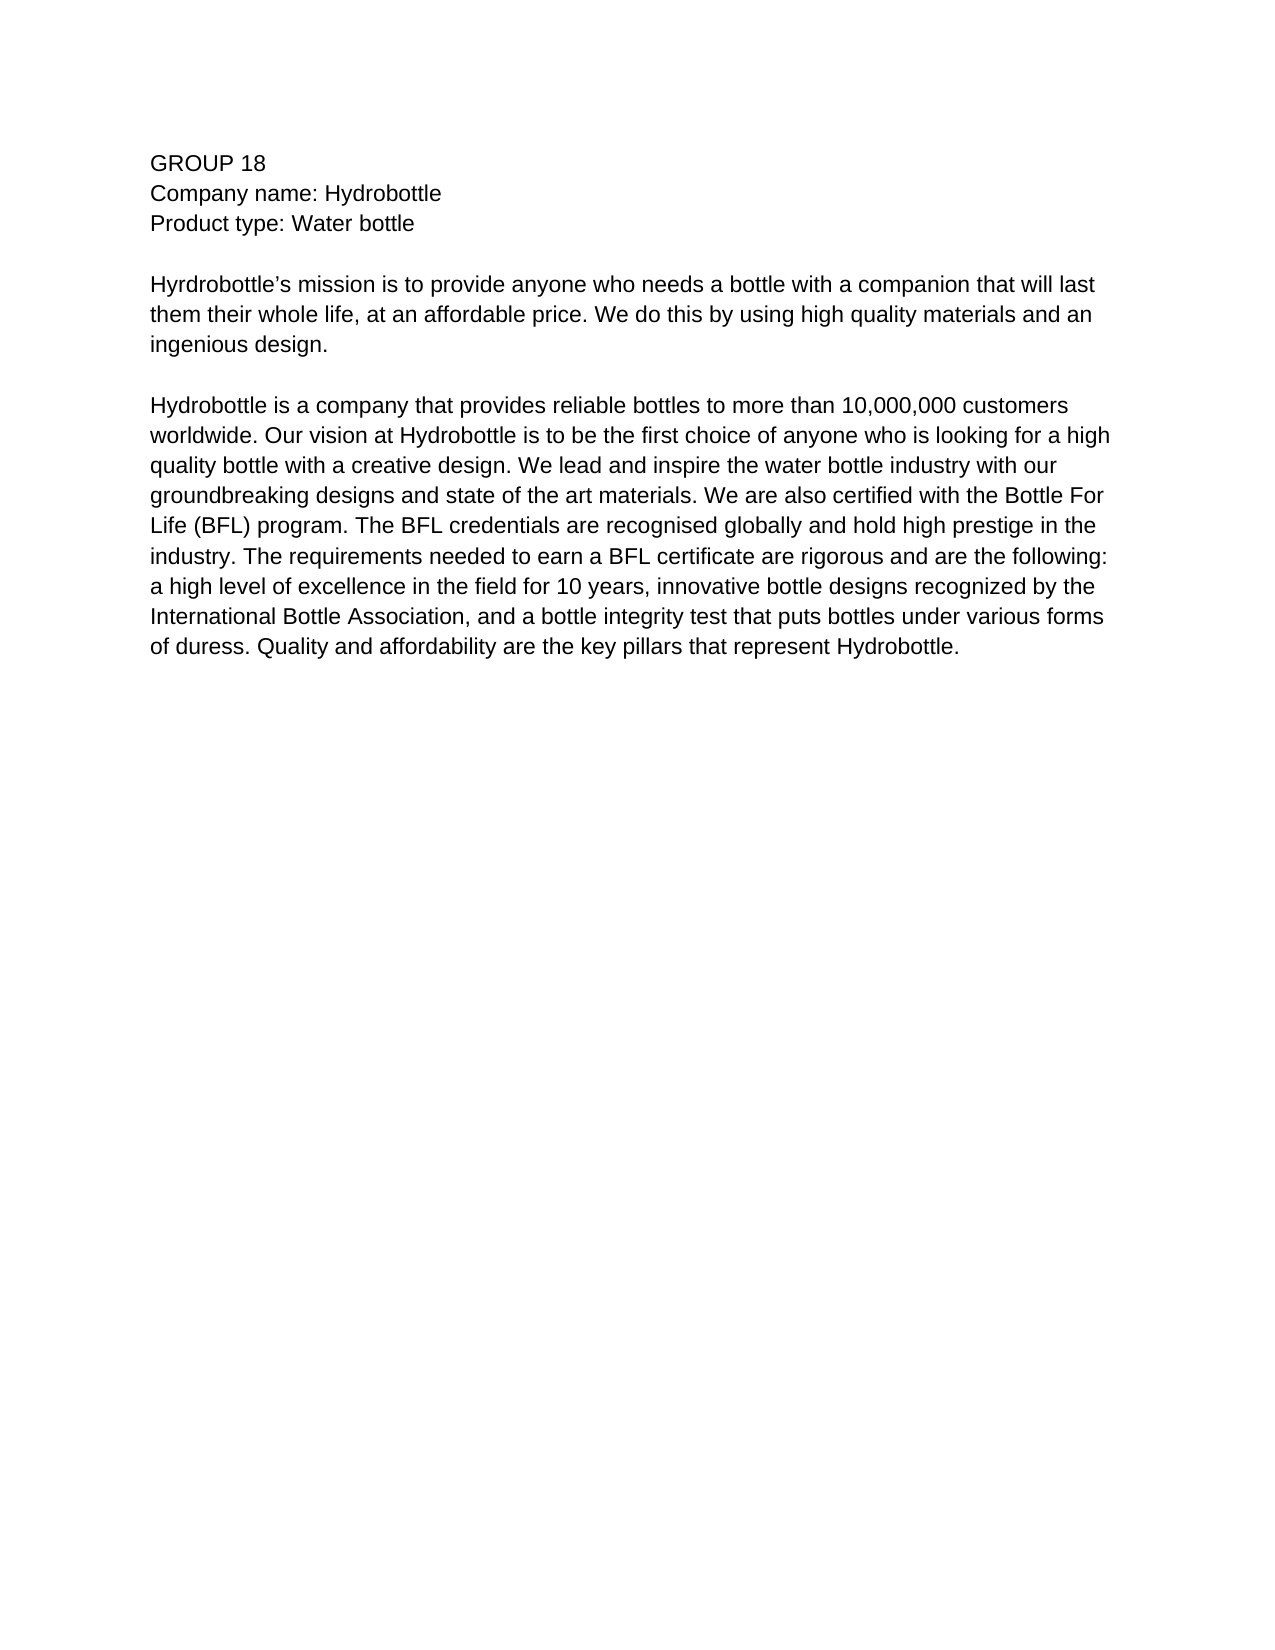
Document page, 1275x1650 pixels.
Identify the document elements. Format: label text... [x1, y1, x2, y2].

text Company name: Hydrobottle [150, 180, 1125, 207]
text GROUP 18 [150, 150, 1125, 176]
text Product type: Water bottle [150, 210, 1125, 237]
text Hydrobottle is a company that provides reliable bottles to more than 10,000,000 customers worldwide. Our vision at Hydrobottle is to be the first choice of anyone who is looking for a high quality bottle with a creative design. We lead and inspire the water bottle industry with our groundbreaking designs and state of the art materials. We are also certified with the Bottle For Life (BFL) program. The BFL credentials are recognised globally and hold high prestige in the industry. The requirements needed to earn a BFL certificate are rigorous and are the following: a high level of excellence in the field for 10 years, innovative bottle designs recognized by the International Bottle Association, and a bottle integrity test that puts bottles under various forms of duress. Quality and affordability are the key pillars that represent Hydrobottle. [150, 392, 1125, 660]
text Hyrdrobottle’s mission is to provide anyone who needs a bottle with a companion that will last them their whole life, at an affordable price. We do this by using high quality materials and an ingenious design. [150, 271, 1125, 358]
